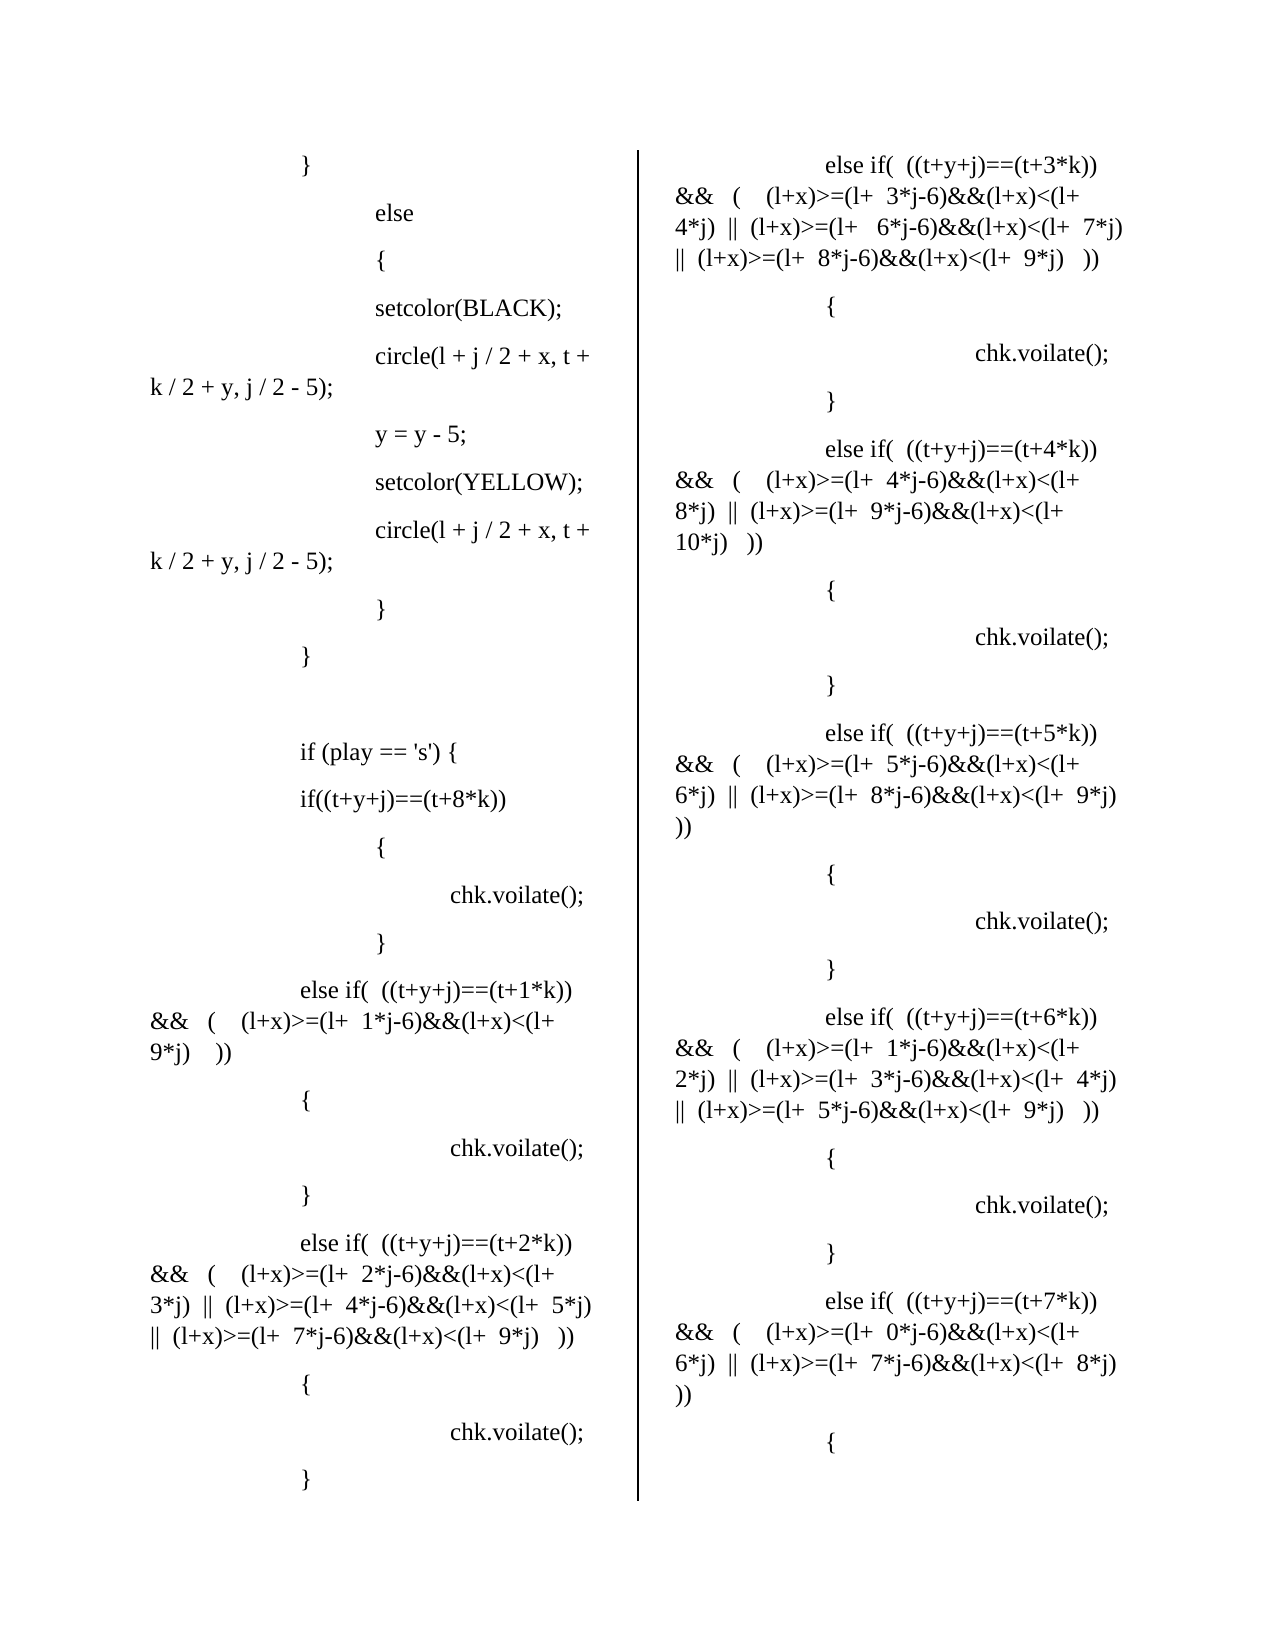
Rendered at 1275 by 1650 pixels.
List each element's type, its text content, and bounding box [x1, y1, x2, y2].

text else if( ((t+y+j)==(t+2*k)) && ( (l+x)>=(l+ 2*j-6)&&(l+x)<(l+ 3*j) || (l+x)>=(l+ 4*j-6)&&(l+x)<(l+ 5*j) || (l+x)>=(l+ 7*j-6)&&(l+x)<(l+ 9*j) )) [150, 1228, 600, 1350]
text setcolor(YELLOW); [150, 467, 600, 496]
text y = y - 5; [150, 419, 600, 448]
text } [675, 386, 1125, 415]
text } [675, 1238, 1125, 1267]
text } [150, 928, 600, 956]
text } [150, 150, 600, 179]
text if((t+y+j)==(t+8*k)) [150, 784, 600, 813]
text { [150, 1085, 600, 1114]
text } [150, 1181, 600, 1209]
text { [150, 832, 600, 861]
text else if( ((t+y+j)==(t+5*k)) && ( (l+x)>=(l+ 5*j-6)&&(l+x)<(l+ 6*j) || (l+x)>=(l+ 8*j-6)&&(l+x)<(l+ 9*j) )) [675, 718, 1125, 840]
text chk.voilate(); [150, 880, 600, 909]
text chk.voilate(); [675, 622, 1125, 651]
text else if( ((t+y+j)==(t+4*k)) && ( (l+x)>=(l+ 4*j-6)&&(l+x)<(l+ 8*j) || (l+x)>=(l+ 9*j-6)&&(l+x)<(l+ 10*j) )) [675, 434, 1125, 556]
text chk.voilate(); [150, 1133, 600, 1162]
text } [150, 1464, 600, 1493]
text else if( ((t+y+j)==(t+1*k)) && ( (l+x)>=(l+ 1*j-6)&&(l+x)<(l+ 9*j) )) [150, 975, 600, 1066]
text { [675, 1143, 1125, 1171]
text circle(l + j / 2 + x, t + k / 2 + y, j / 2 - 5); [150, 341, 600, 401]
text setcolor(BLACK); [150, 293, 600, 322]
text { [150, 1369, 600, 1398]
text } [150, 641, 600, 670]
text else [150, 198, 600, 226]
text chk.voilate(); [675, 906, 1125, 935]
text { [675, 575, 1125, 603]
text } [150, 594, 600, 622]
text { [150, 245, 600, 274]
text else if( ((t+y+j)==(t+3*k)) && ( (l+x)>=(l+ 3*j-6)&&(l+x)<(l+ 4*j) || (l+x)>=(l+ 6*j-6)&&(l+x)<(l+ 7*j) || (l+x)>=(l+ 8*j-6)&&(l+x)<(l+ 9*j) )) [675, 150, 1125, 272]
text chk.voilate(); [675, 338, 1125, 367]
text else if( ((t+y+j)==(t+7*k)) && ( (l+x)>=(l+ 0*j-6)&&(l+x)<(l+ 6*j) || (l+x)>=(l+ 7*j-6)&&(l+x)<(l+ 8*j) )) [675, 1286, 1125, 1408]
text if (play == 's') { [150, 737, 600, 766]
text } [675, 670, 1125, 699]
text circle(l + j / 2 + x, t + k / 2 + y, j / 2 - 5); [150, 515, 600, 575]
text chk.voilate(); [150, 1417, 600, 1446]
text { [675, 859, 1125, 887]
text { [675, 1427, 1125, 1455]
text else if( ((t+y+j)==(t+6*k)) && ( (l+x)>=(l+ 1*j-6)&&(l+x)<(l+ 2*j) || (l+x)>=(l+ 3*j-6)&&(l+x)<(l+ 4*j) || (l+x)>=(l+ 5*j-6)&&(l+x)<(l+ 9*j) )) [675, 1002, 1125, 1124]
text { [675, 291, 1125, 319]
text } [675, 954, 1125, 983]
text chk.voilate(); [675, 1190, 1125, 1219]
